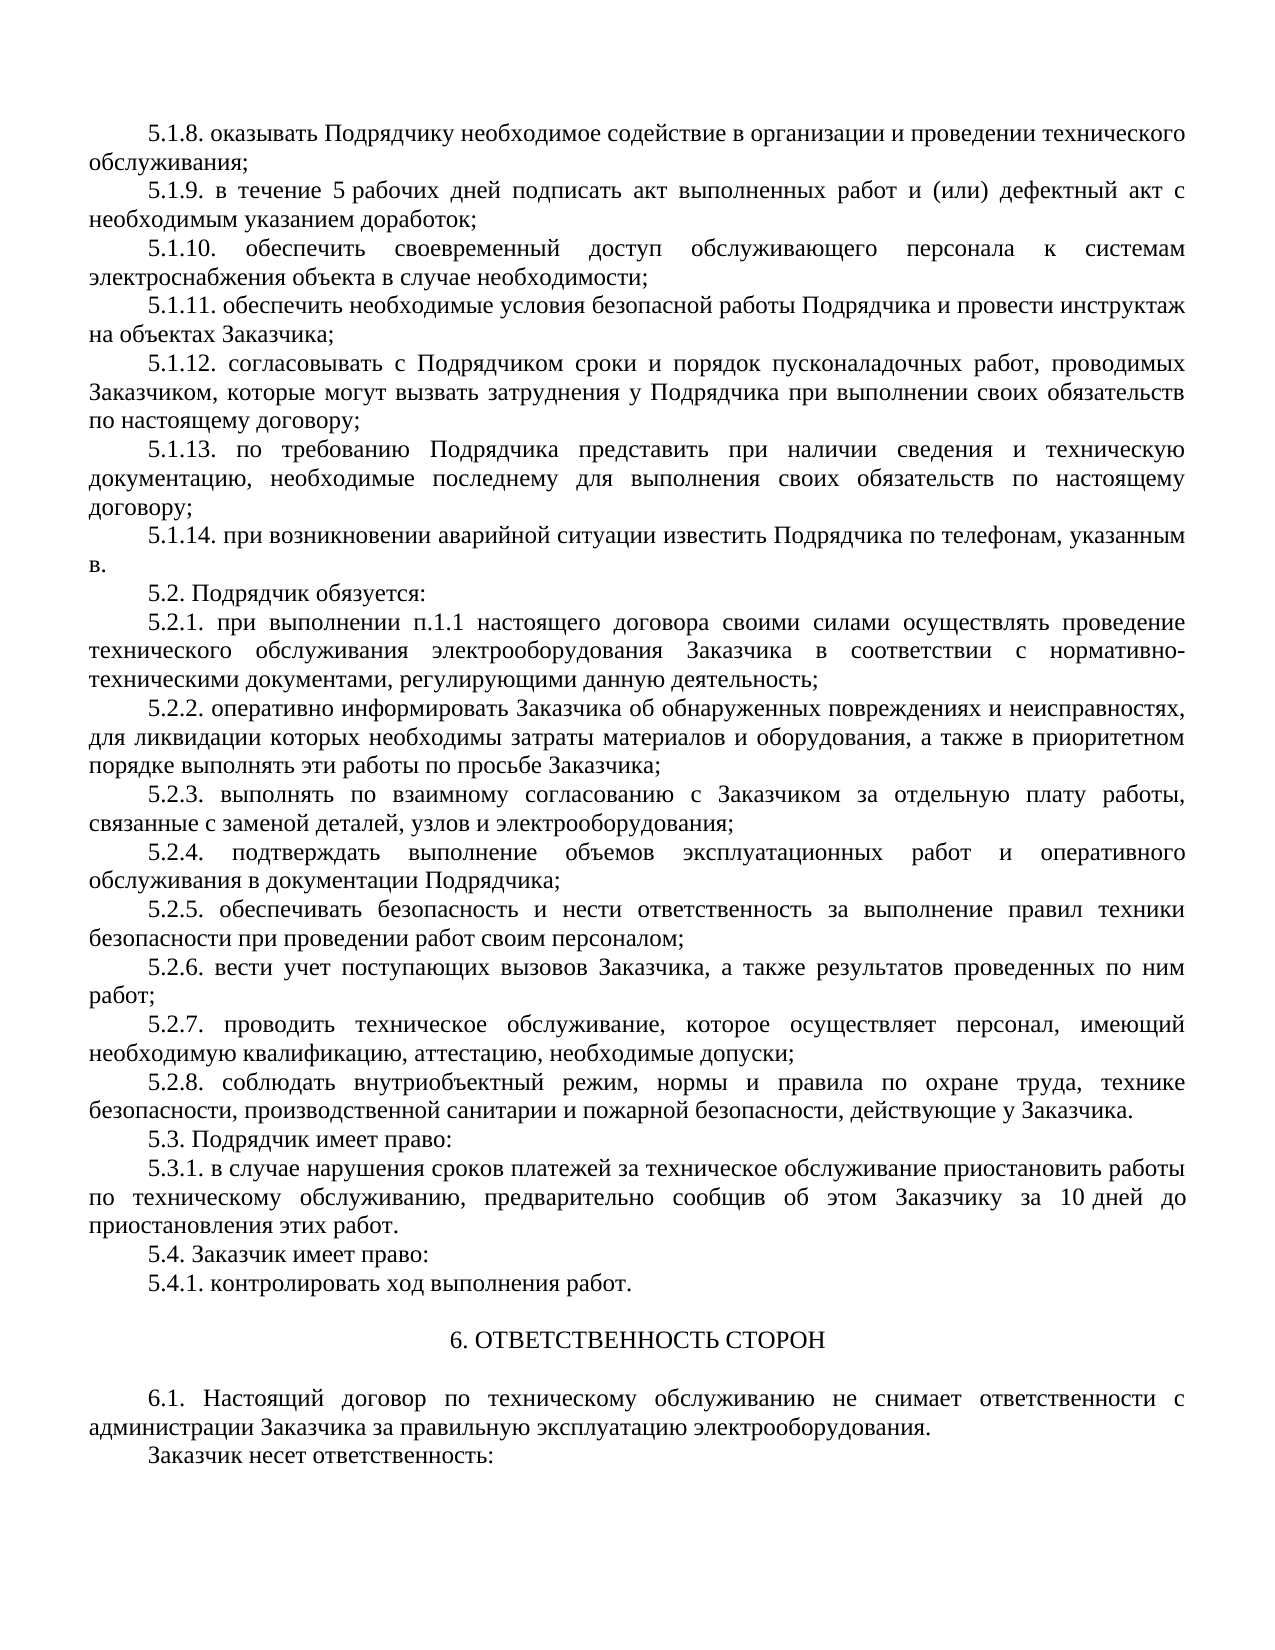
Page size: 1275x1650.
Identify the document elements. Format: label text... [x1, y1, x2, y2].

text 5.1.9. в течение 5 рабочих дней подписать акт выполненных работ и (или) дефектный акт с необходимым указанием доработок; [89, 176, 1186, 233]
text 5.4. Заказчик имеет право: [89, 1239, 1186, 1268]
text 6.1. Настоящий договор по техническому обслуживанию не снимает ответственности с администрации Заказчика за правильную эксплуатацию электрооборудования. [89, 1383, 1186, 1441]
text 5.2.6. вести учет поступающих вызовов Заказчика, а также результатов проведенных по ним работ; [89, 952, 1186, 1009]
text 5.2. Подрядчик обязуется: [89, 578, 1186, 607]
text 5.2.3. выполнять по взаимному согласованию с Заказчиком за отдельную плату работы, связанные с заменой деталей, узлов и электрооборудования; [89, 779, 1186, 837]
text 5.2.5. обеспечивать безопасность и нести ответственность за выполнение правил техники безопасности при проведении работ своим персоналом; [89, 894, 1186, 952]
text 5.1.14. при возникновении аварийной ситуации известить Подрядчика по телефонам, указанным в. [89, 521, 1186, 578]
text Заказчик несет ответственность: [89, 1441, 1186, 1469]
text 5.2.1. при выполнении п.1.1 настоящего договора своими силами осуществлять проведение технического обслуживания электрооборудования Заказчика в соответствии с нормативно-техническими документами, регулирующими данную деятельность; [89, 607, 1186, 693]
text 5.2.4. подтверждать выполнение объемов эксплуатационных работ и оперативного обслуживания в документации Подрядчика; [89, 837, 1186, 894]
text 5.2.7. проводить техническое обслуживание, которое осуществляет персонал, имеющий необходимую квалификацию, аттестацию, необходимые допуски; [89, 1009, 1186, 1067]
text 5.2.2. оперативно информировать Заказчика об обнаруженных повреждениях и неисправностях, для ликвидации которых необходимы затраты материалов и оборудования, а также в приоритетном порядке выполнять эти работы по просьбе Заказчика; [89, 693, 1186, 779]
text 5.1.12. согласовывать с Подрядчиком сроки и порядок пусконаладочных работ, проводимых Заказчиком, которые могут вызвать затруднения у Подрядчика при выполнении своих обязательств по настоящему договору; [89, 348, 1186, 434]
text 5.1.8. оказывать Подрядчику необходимое содействие в организации и проведении технического обслуживания; [89, 118, 1186, 176]
text 5.3.1. в случае нарушения сроков платежей за техническое обслуживание приостановить работы по техническому обслуживанию, предварительно сообщив об этом Заказчику за 10 дней до приостановления этих работ. [89, 1153, 1186, 1239]
text 5.3. Подрядчик имеет право: [89, 1124, 1186, 1153]
text 5.1.11. обеспечить необходимые условия безопасной работы Подрядчика и провести инструктаж на объектах Заказчика; [89, 291, 1186, 348]
text 6. ОТВЕТСТВЕННОСТЬ СТОРОН [89, 1326, 1186, 1354]
text 5.1.10. обеспечить своевременный доступ обслуживающего персонала к системам электроснабжения объекта в случае необходимости; [89, 233, 1186, 291]
text 5.4.1. контролировать ход выполнения работ. [89, 1268, 1186, 1297]
text 5.2.8. соблюдать внутриобъектный режим, нормы и правила по охране труда, технике безопасности, производственной санитарии и пожарной безопасности, действующие у Заказчика. [89, 1067, 1186, 1124]
text 5.1.13. по требованию Подрядчика представить при наличии сведения и техническую документацию, необходимые последнему для выполнения своих обязательств по настоящему договору; [89, 434, 1186, 521]
